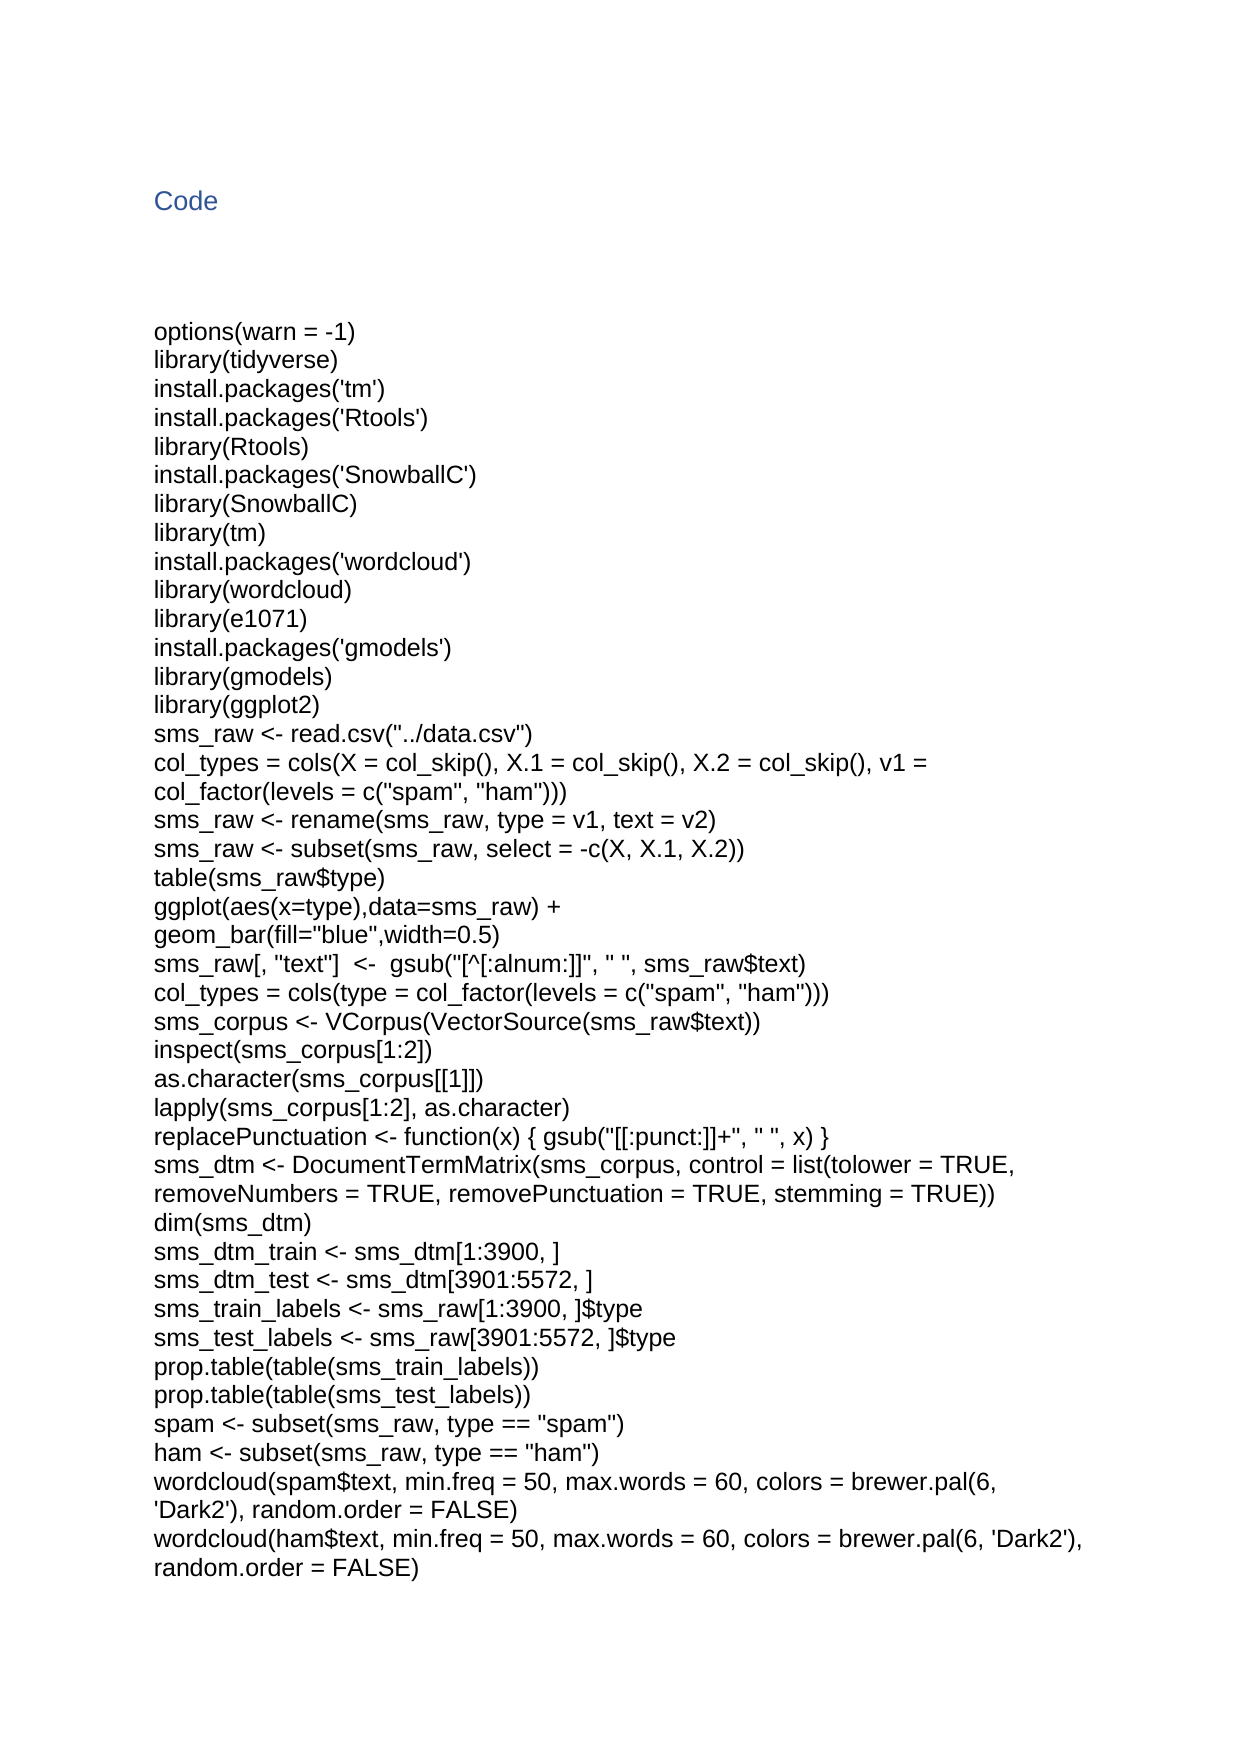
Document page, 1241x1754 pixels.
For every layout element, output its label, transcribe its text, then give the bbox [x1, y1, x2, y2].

text sms_test_labels <- sms_raw[3901:5572, ]$type [153, 1323, 1087, 1352]
text options(warn = -1) [153, 317, 1087, 345]
text sms_raw[, "text"] <- gsub("[^[:alnum:]]", " ", sms_raw$text) [153, 949, 1087, 978]
text library(Rtools) [153, 432, 1087, 460]
text sms_train_labels <- sms_raw[1:3900, ]$type [153, 1294, 1087, 1323]
text ham <- subset(sms_raw, type == "ham") [153, 1438, 1087, 1467]
text ggplot(aes(x=type),data=sms_raw) + [153, 892, 1087, 920]
text library(tidyverse) [153, 345, 1087, 374]
text library(SnowballC) [153, 489, 1087, 518]
text col_types = cols(X = col_skip(), X.1 = col_skip(), X.2 = col_skip(), v1 = col_factor(levels = c("spam", "ham"))) [153, 748, 1087, 805]
text sms_dtm <- DocumentTermMatrix(sms_corpus, control = list(tolower = TRUE, removeNumbers = TRUE, removePunctuation = TRUE, stemming = TRUE)) [153, 1150, 1087, 1208]
text library(gmodels) [153, 662, 1087, 690]
text library(tm) [153, 518, 1087, 547]
text install.packages('tm') [153, 374, 1087, 403]
text wordcloud(ham$text, min.freq = 50, max.words = 60, colors = brewer.pal(6, 'Dark2'), random.order = FALSE) [153, 1524, 1087, 1582]
text replacePunctuation <- function(x) { gsub("[[:punct:]]+", " ", x) } [153, 1122, 1087, 1150]
text sms_raw <- rename(sms_raw, type = v1, text = v2) [153, 805, 1087, 834]
text install.packages('Rtools') [153, 403, 1087, 432]
text library(e1071) [153, 604, 1087, 633]
text library(ggplot2) [153, 690, 1087, 719]
text inspect(sms_corpus[1:2]) [153, 1035, 1087, 1064]
text sms_raw <- read.csv("../data.csv") [153, 719, 1087, 748]
subtitle Code [153, 185, 1087, 216]
text sms_corpus <- VCorpus(VectorSource(sms_raw$text)) [153, 1007, 1087, 1035]
text install.packages('wordcloud') [153, 547, 1087, 575]
text install.packages('gmodels') [153, 633, 1087, 662]
text col_types = cols(type = col_factor(levels = c("spam", "ham"))) [153, 978, 1087, 1007]
text as.character(sms_corpus[[1]]) [153, 1064, 1087, 1093]
text sms_dtm_test <- sms_dtm[3901:5572, ] [153, 1265, 1087, 1294]
text wordcloud(spam$text, min.freq = 50, max.words = 60, colors = brewer.pal(6, 'Dark2'), random.order = FALSE) [153, 1467, 1087, 1524]
text sms_raw <- subset(sms_raw, select = -c(X, X.1, X.2)) [153, 834, 1087, 863]
text prop.table(table(sms_train_labels)) [153, 1352, 1087, 1380]
text geom_bar(fill="blue",width=0.5) [153, 920, 1087, 949]
text sms_dtm_train <- sms_dtm[1:3900, ] [153, 1237, 1087, 1265]
text dim(sms_dtm) [153, 1208, 1087, 1237]
text table(sms_raw$type) [153, 863, 1087, 892]
text prop.table(table(sms_test_labels)) [153, 1380, 1087, 1409]
text install.packages('SnowballC') [153, 460, 1087, 489]
text library(wordcloud) [153, 575, 1087, 604]
text spam <- subset(sms_raw, type == "spam") [153, 1409, 1087, 1438]
text lapply(sms_corpus[1:2], as.character) [153, 1093, 1087, 1122]
